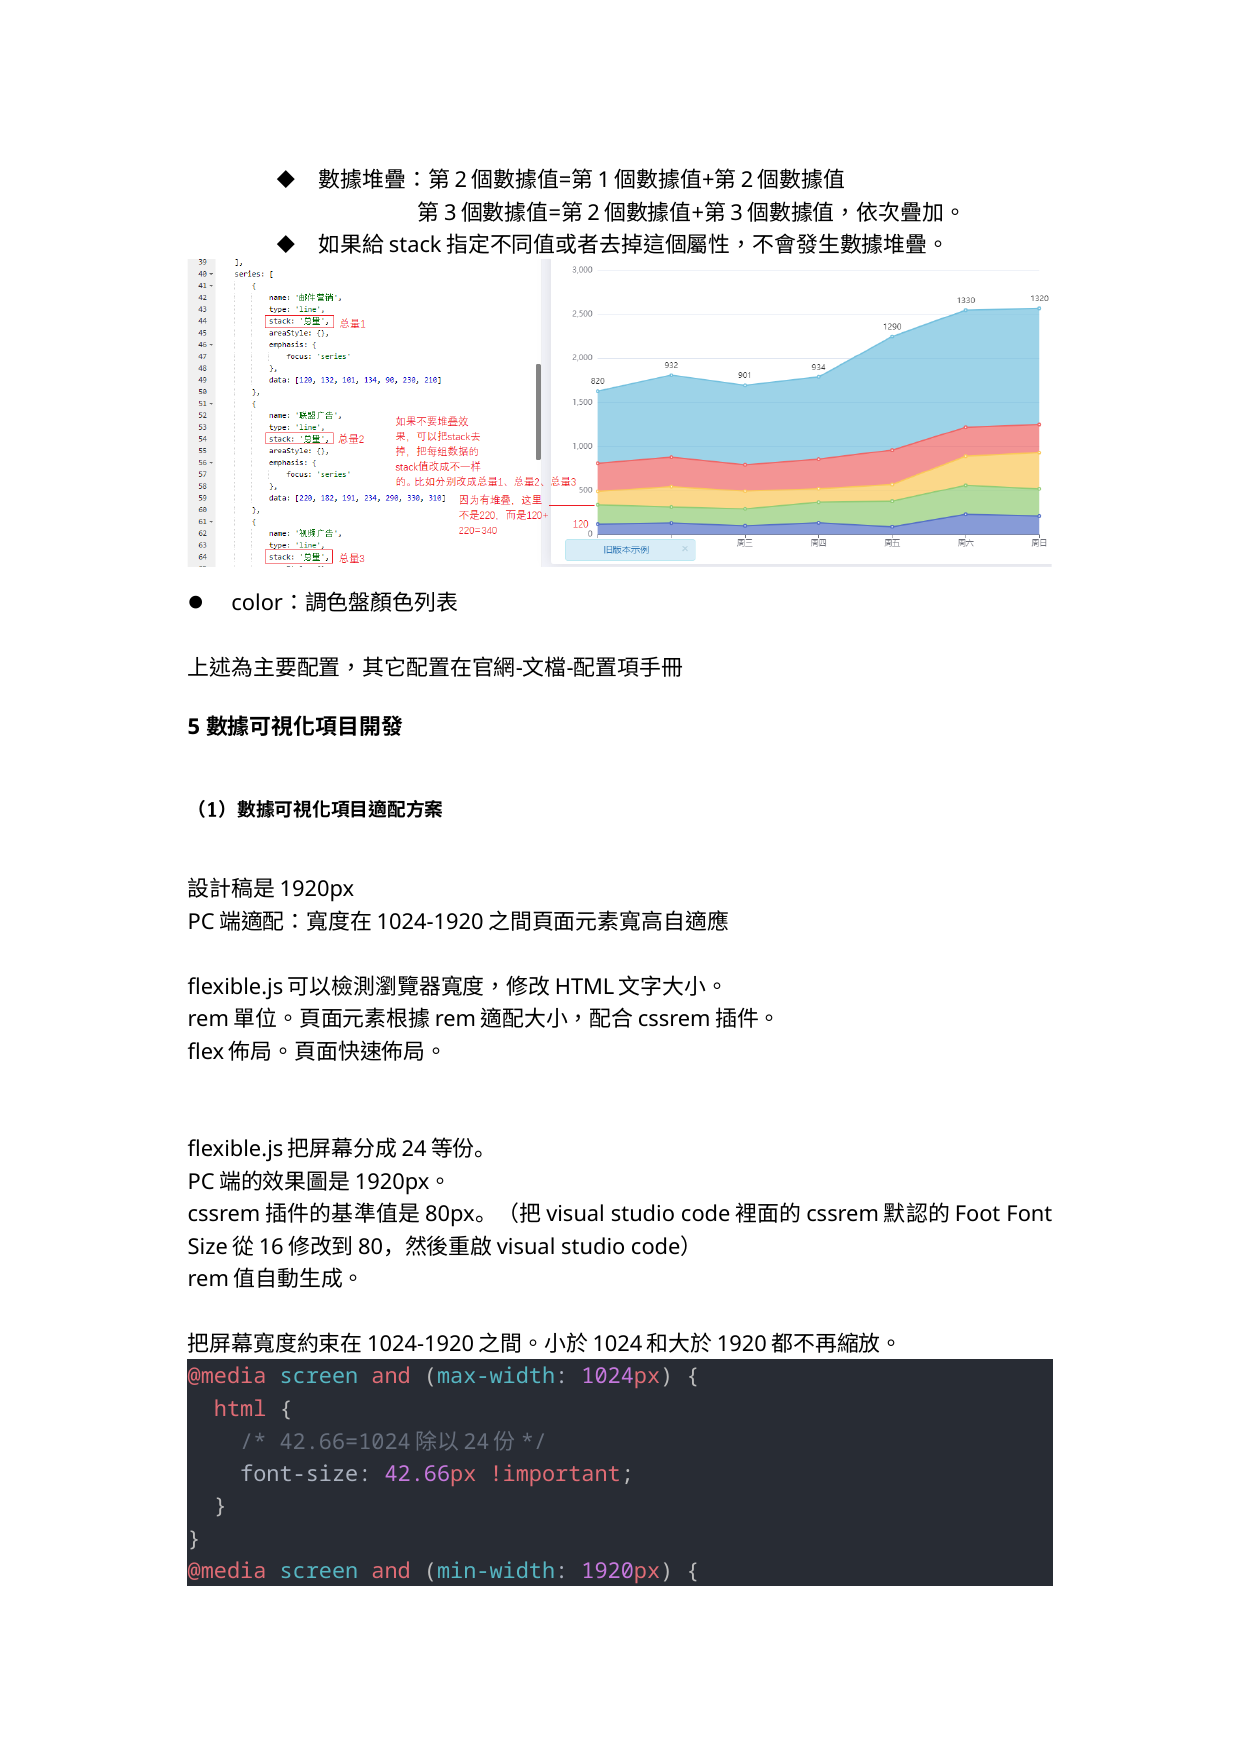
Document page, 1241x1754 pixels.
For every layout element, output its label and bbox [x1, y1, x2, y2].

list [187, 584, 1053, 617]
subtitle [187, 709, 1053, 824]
picture [187, 259, 1052, 567]
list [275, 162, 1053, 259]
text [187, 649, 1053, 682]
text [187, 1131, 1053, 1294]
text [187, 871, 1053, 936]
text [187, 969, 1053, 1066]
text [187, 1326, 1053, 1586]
